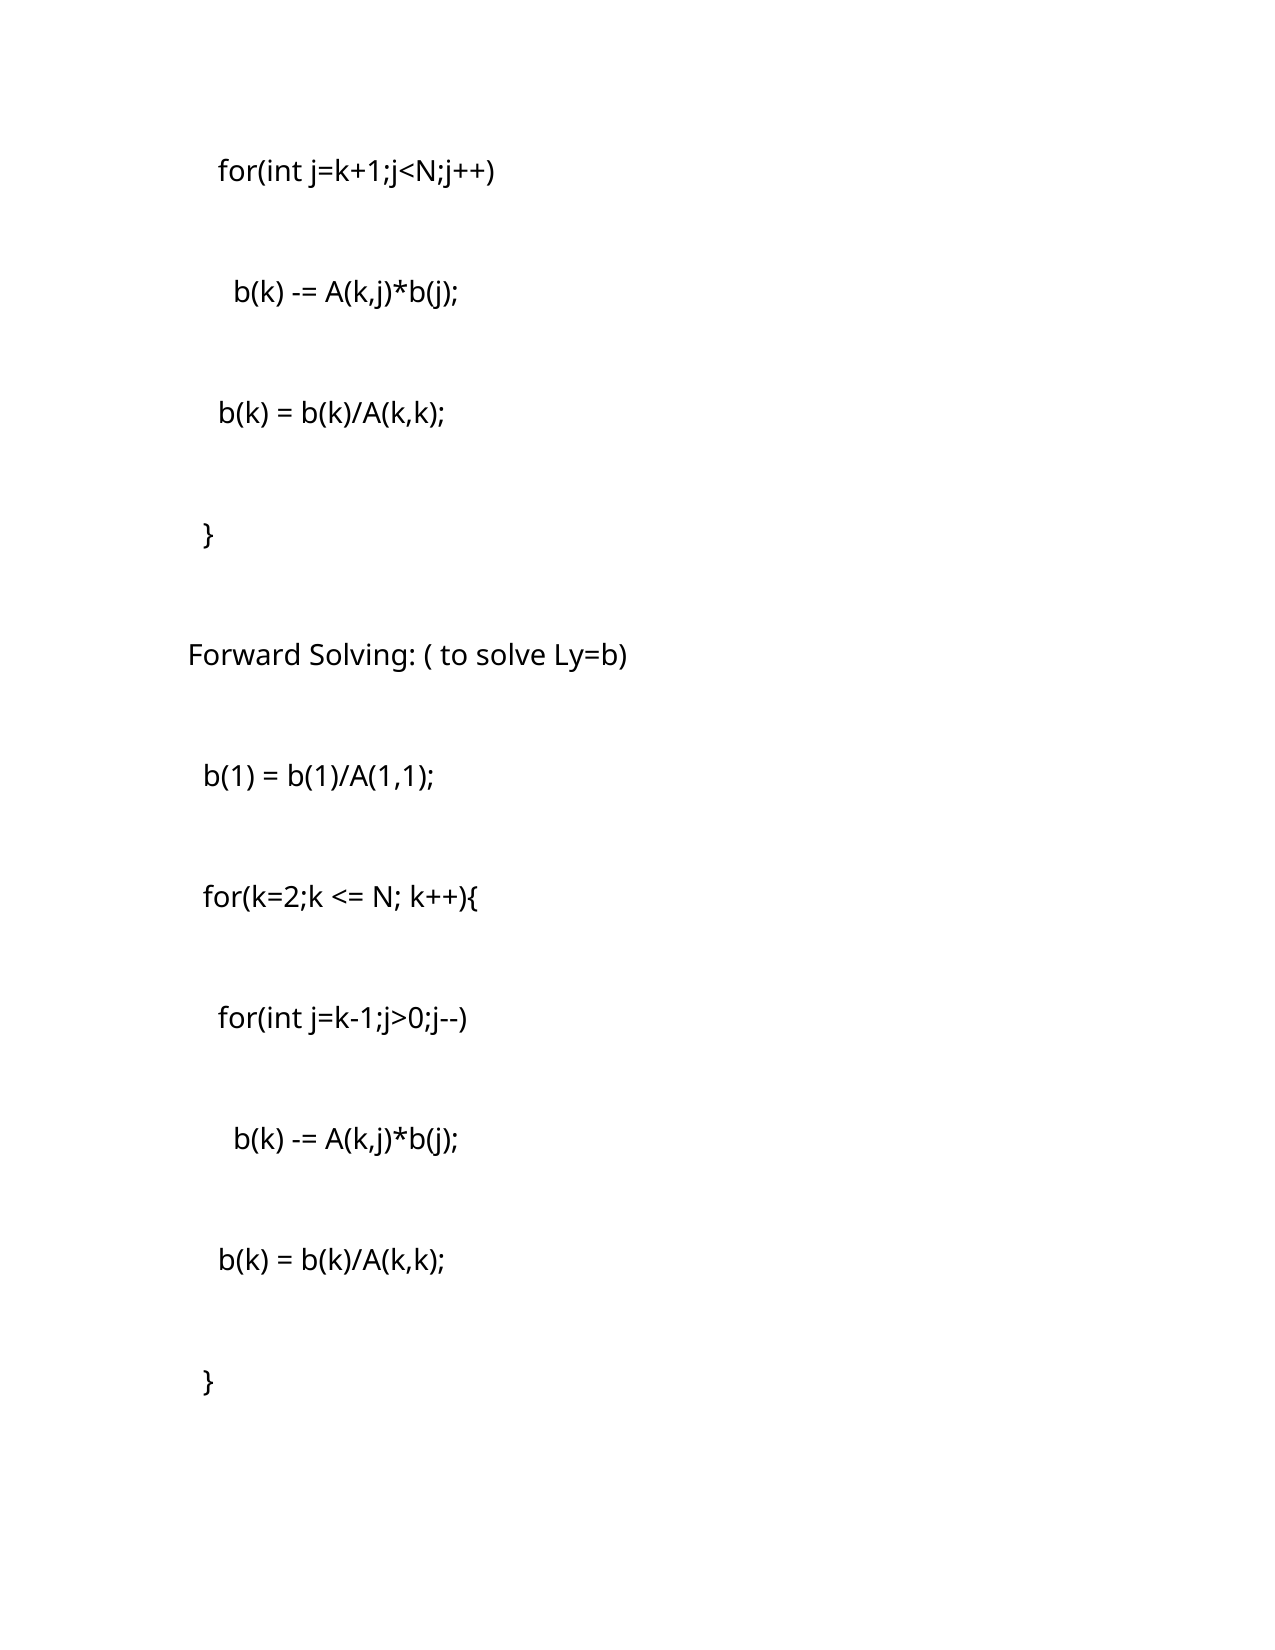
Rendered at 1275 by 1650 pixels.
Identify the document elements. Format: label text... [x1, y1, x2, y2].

text b(k) -= A(k,j)*b(j); [187, 271, 1087, 311]
text for(int j=k-1;j>0;j--) [187, 997, 1087, 1037]
text Forward Solving: ( to solve Ly=b) [187, 634, 1087, 674]
text b(k) -= A(k,j)*b(j); [187, 1118, 1087, 1158]
text } [187, 513, 1087, 553]
text b(k) = b(k)/A(k,k); [187, 1239, 1087, 1279]
text for(k=2;k <= N; k++){ [187, 876, 1087, 916]
text b(k) = b(k)/A(k,k); [187, 392, 1087, 432]
text b(1) = b(1)/A(1,1); [187, 755, 1087, 795]
text for(int j=k+1;j<N;j++) [187, 150, 1087, 190]
text } [187, 1360, 1087, 1400]
